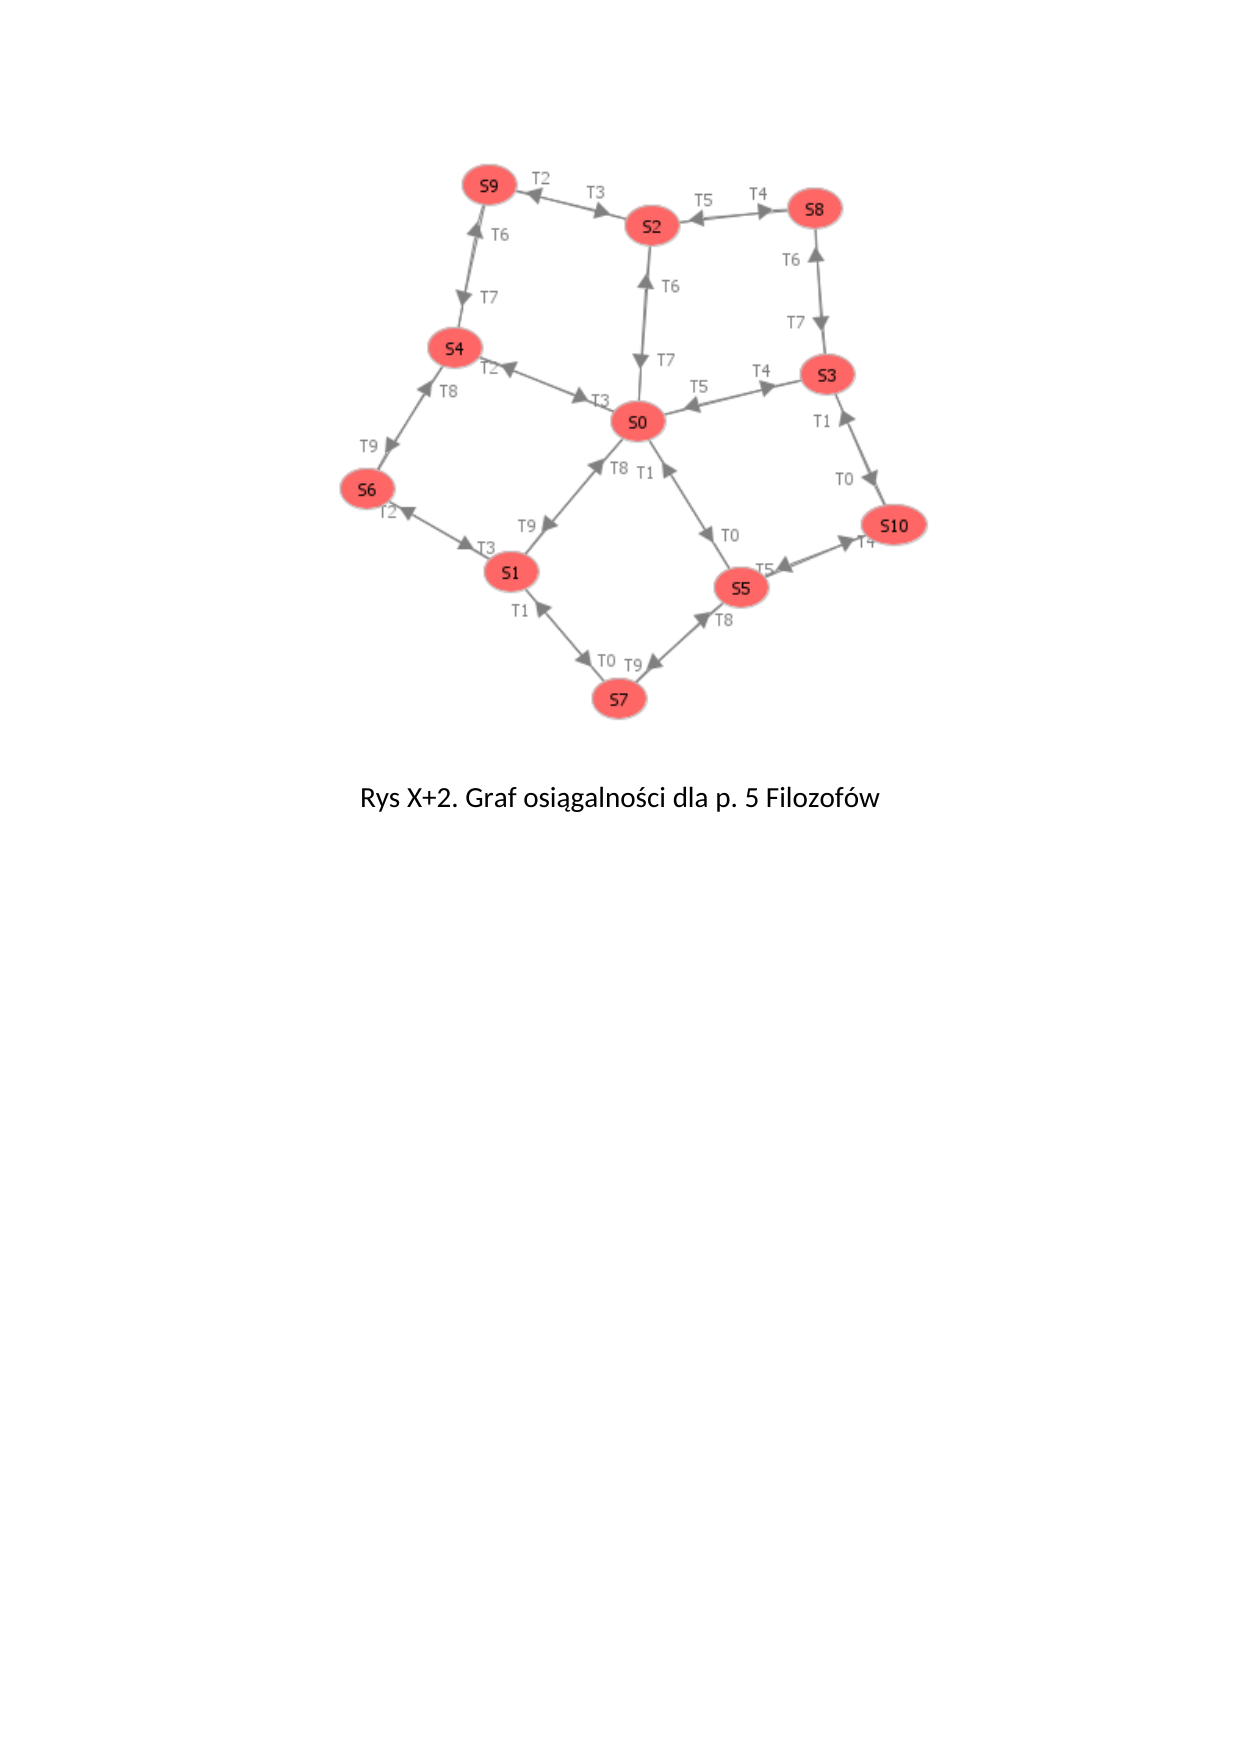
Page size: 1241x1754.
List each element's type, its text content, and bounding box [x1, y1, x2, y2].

picture [282, 147, 958, 761]
text Rys X+2. Graf osiągalności dla p. 5 Filozofów [148, 779, 1093, 815]
